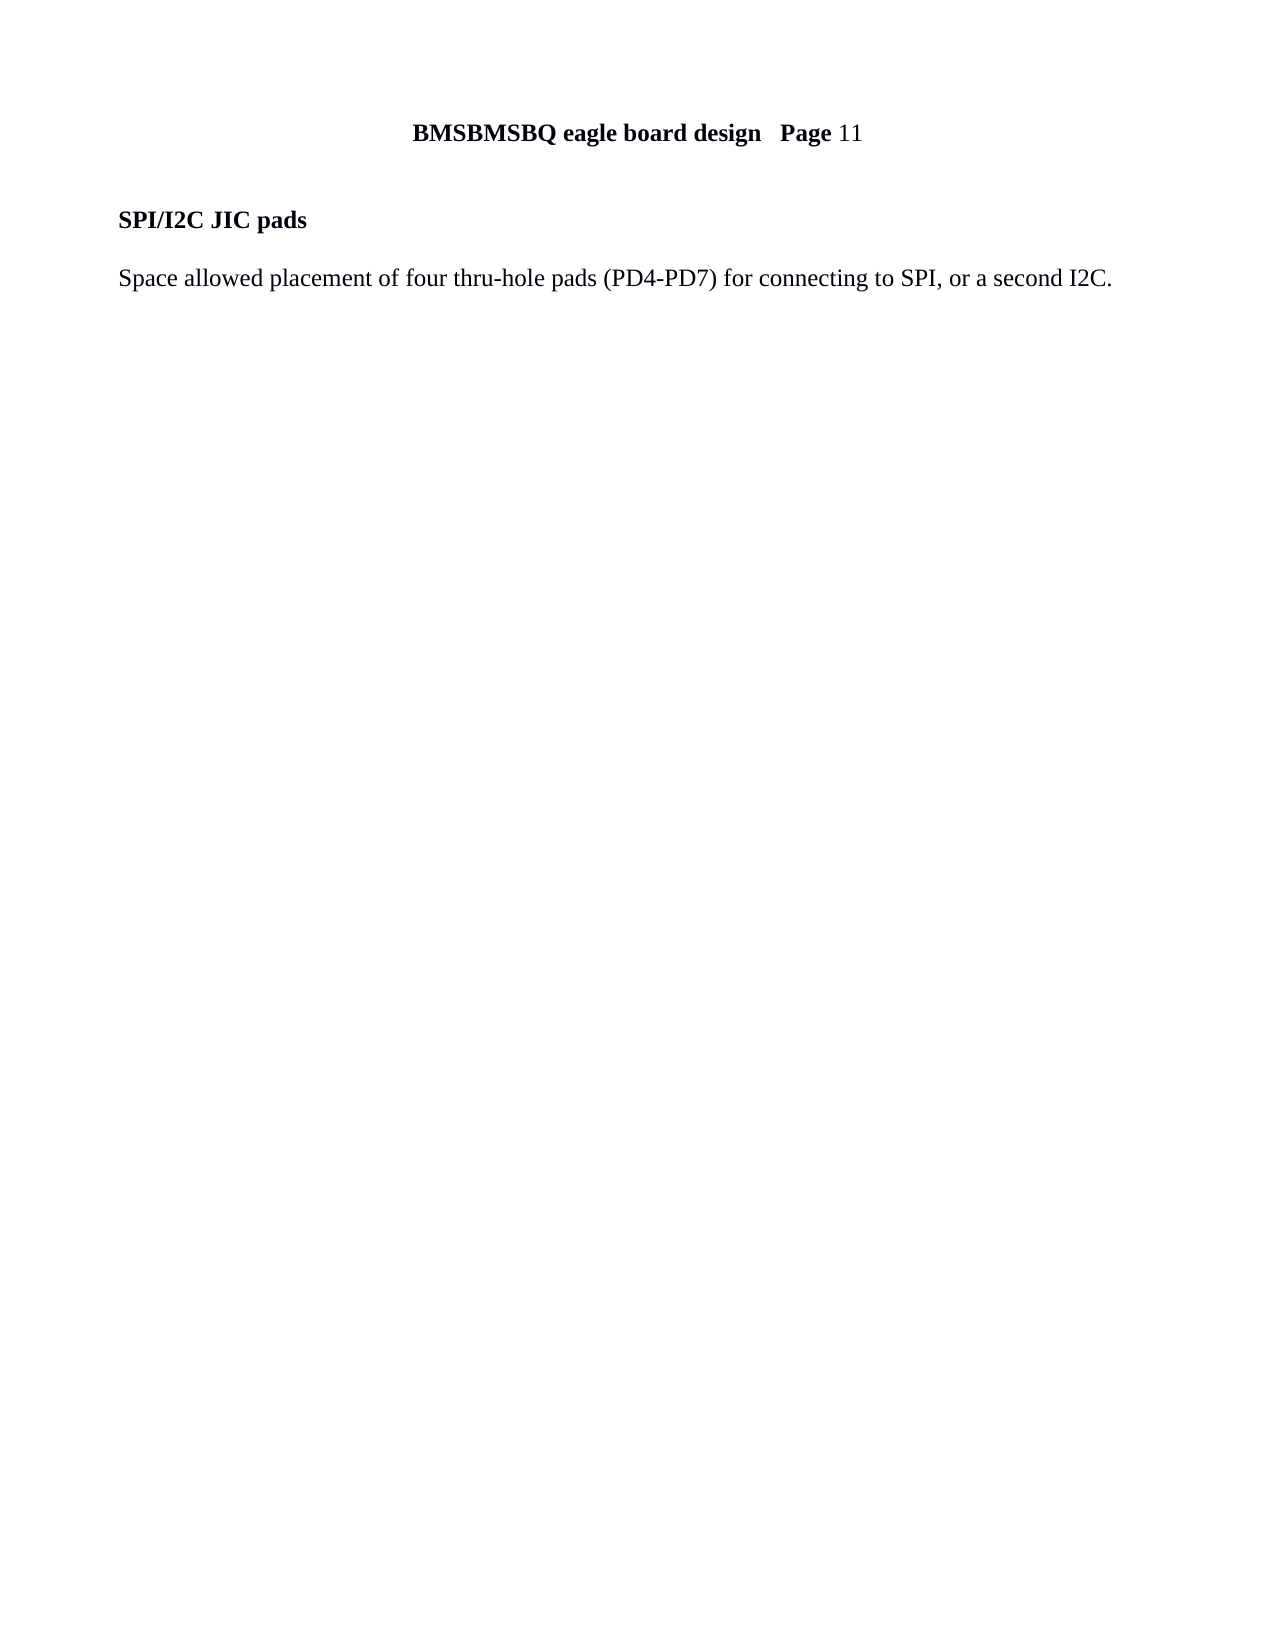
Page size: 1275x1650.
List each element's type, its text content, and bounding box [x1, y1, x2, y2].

text SPI/I2C JIC pads [118, 205, 1157, 234]
text Space allowed placement of four thru-hole pads (PD4-PD7) for connecting to SPI, or a second I2C. [118, 263, 1157, 291]
